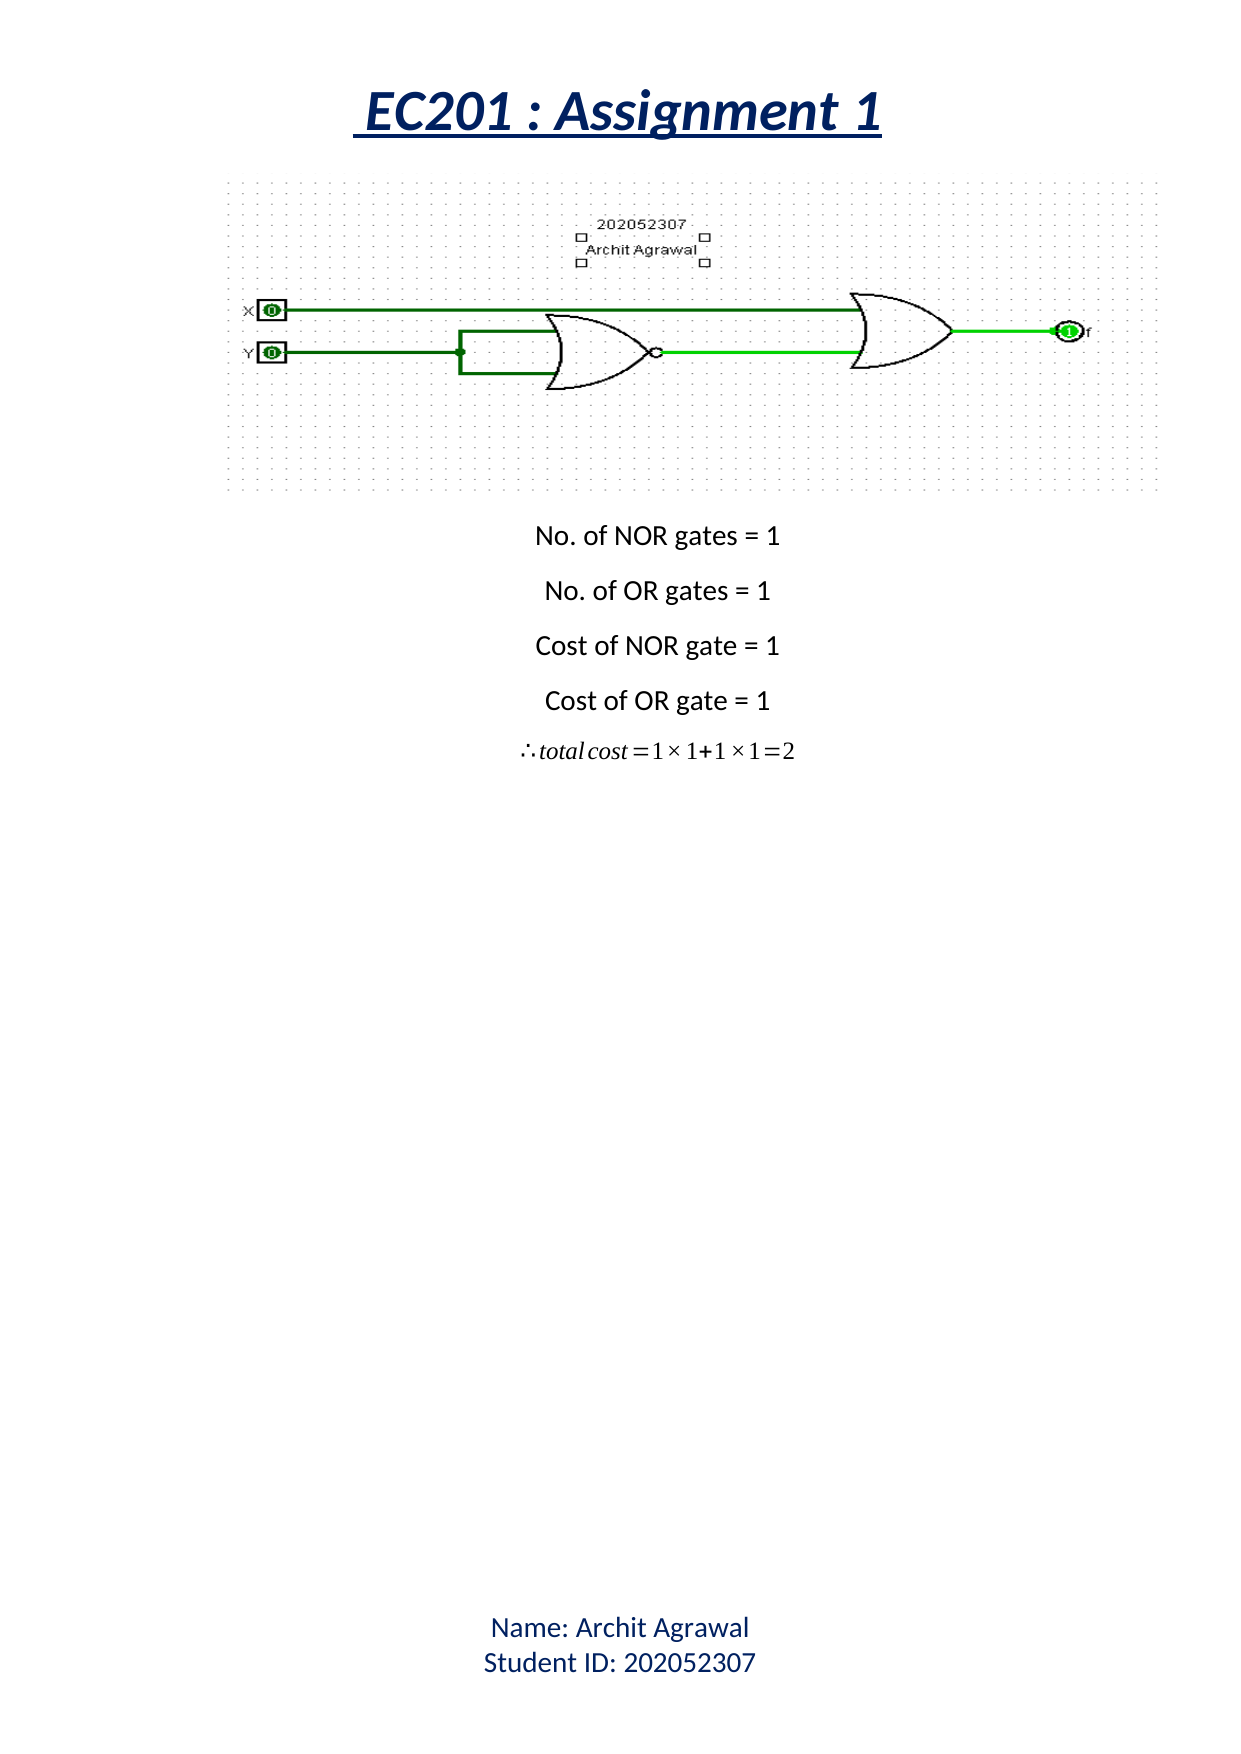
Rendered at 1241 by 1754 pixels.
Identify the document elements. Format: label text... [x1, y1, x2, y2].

picture [225, 173, 1166, 498]
text Cost of NOR gate = 1 [225, 627, 1090, 663]
text No. of NOR gates = 1 [225, 517, 1090, 552]
text Cost of OR gate = 1 [225, 682, 1090, 718]
text No. of OR gates = 1 [225, 572, 1090, 608]
